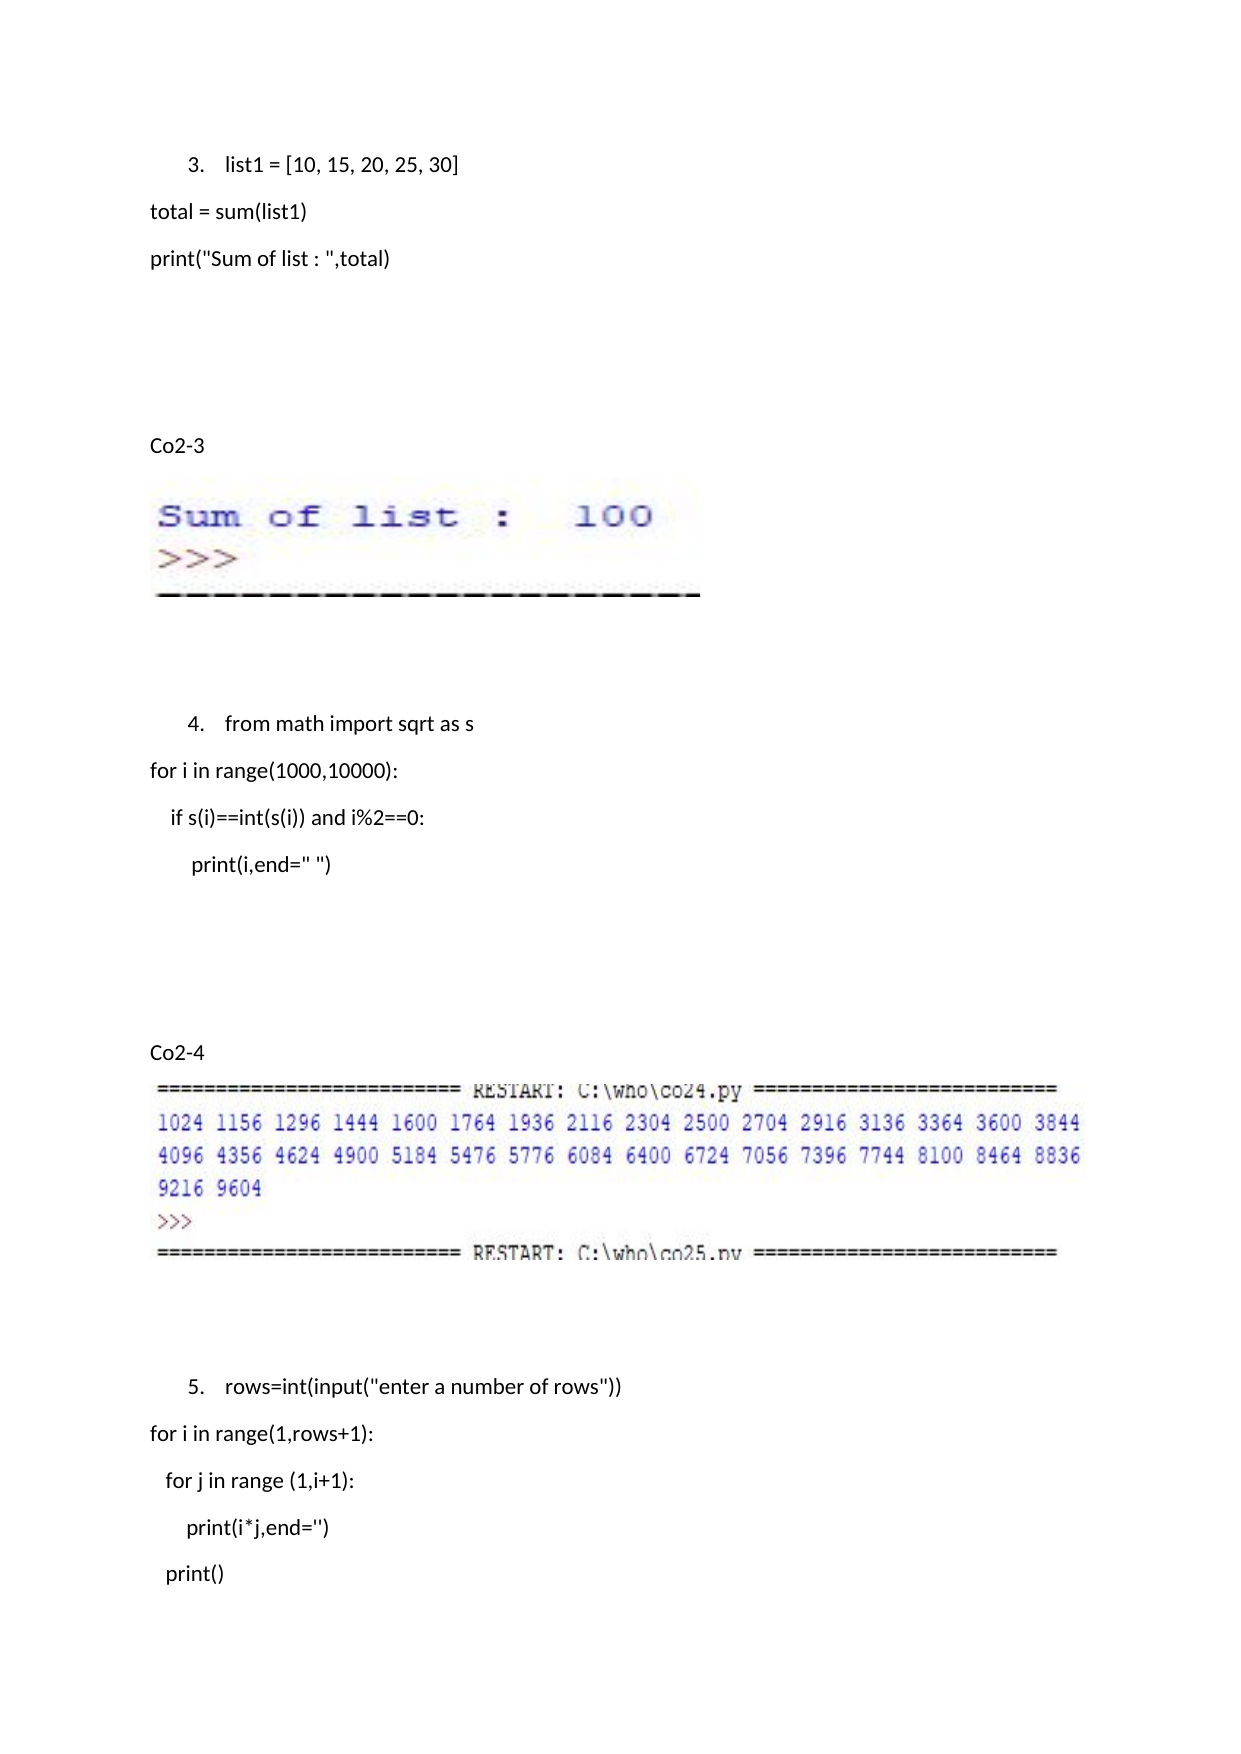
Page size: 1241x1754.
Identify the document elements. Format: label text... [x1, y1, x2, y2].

list rows=int(input("enter a number of rows")) [187, 1372, 1090, 1400]
text print("Sum of list : ",total) [150, 244, 1090, 272]
list from math import sqrt as s [187, 709, 1090, 737]
text Co2-4 [150, 1038, 1090, 1066]
text print(i*j,end='') [150, 1513, 1090, 1541]
text for j in range (1,i+1): [150, 1466, 1090, 1494]
text total = sum(list1) [150, 197, 1090, 225]
text if s(i)==int(s(i)) and i%2==0: [150, 803, 1090, 831]
list list1 = [10, 15, 20, 25, 30] [187, 150, 1090, 178]
text print(i,end=" ") [150, 850, 1090, 878]
text Co2-3 [150, 431, 1090, 459]
picture [150, 478, 700, 597]
text for i in range(1000,10000): [150, 756, 1090, 784]
text print() [150, 1559, 1090, 1588]
text for i in range(1,rows+1): [150, 1419, 1090, 1447]
picture [150, 1084, 1091, 1260]
